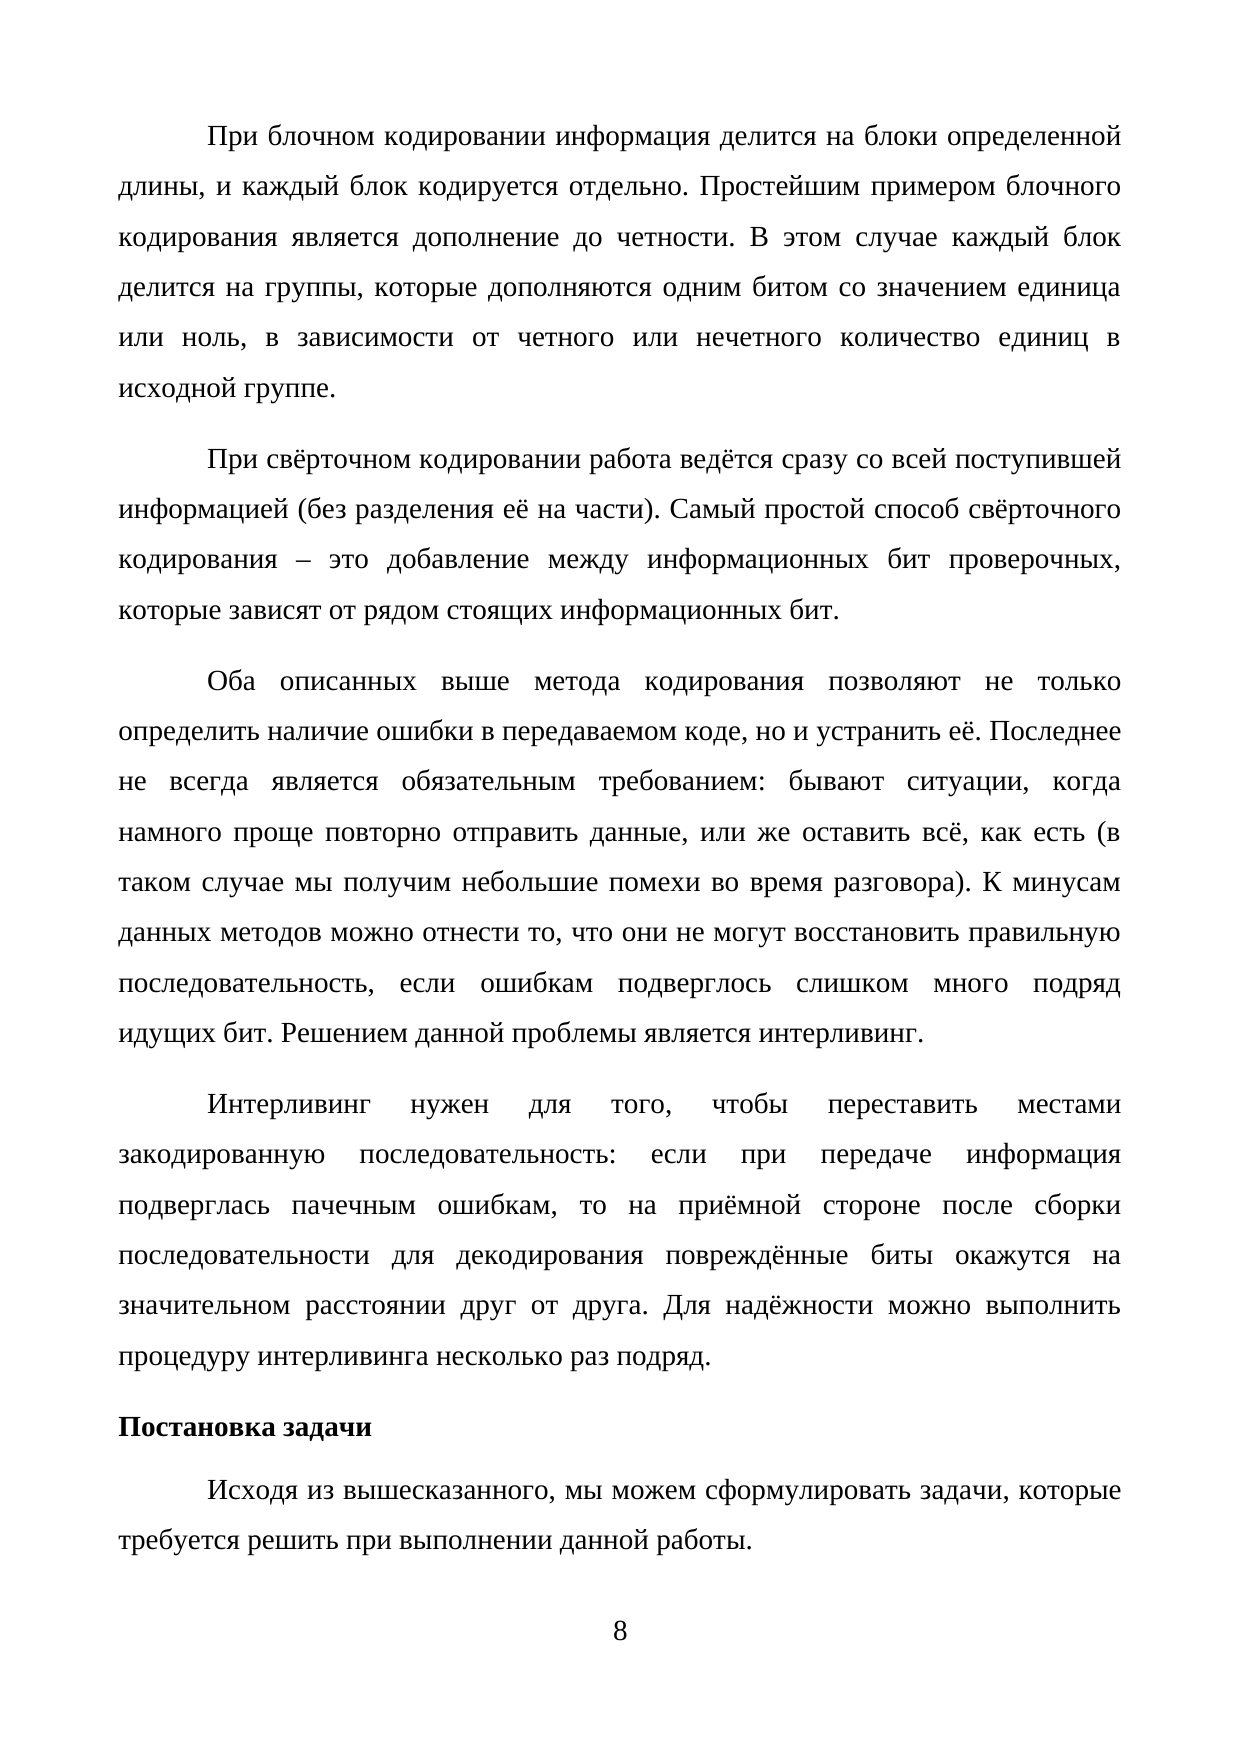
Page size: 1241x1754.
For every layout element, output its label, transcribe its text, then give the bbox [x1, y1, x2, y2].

text При свёрточном кодировании работа ведётся сразу со всей поступившей информацией (без разделения её на части). Самый простой способ свёрточного кодирования – это добавление между информационных бит проверочных, которые зависят от рядом стоящих информационных бит. [118, 441, 1122, 625]
text При блочном кодировании информация делится на блоки определенной длины, и каждый блок кодируется отдельно. Простейшим примером блочного кодирования является дополнение до четности. В этом случае каждый блок делится на группы, которые дополняются одним битом со значением единица или ноль, в зависимости от четного или нечетного количество единиц в исходной группе. [118, 118, 1122, 403]
subtitle Постановка задачи [118, 1409, 1122, 1442]
text Оба описанных выше метода кодирования позволяют не только определить наличие ошибки в передаваемом коде, но и устранить её. Последнее не всегда является обязательным требованием: бывают ситуации, когда намного проще повторно отправить данные, или же оставить всё, как есть (в таком случае мы получим небольшие помехи во время разговора). К минусам данных методов можно отнести то, что они не могут восстановить правильную последовательность, если ошибкам подверглось слишком много подряд идущих бит. Решением данной проблемы является интерливинг. [118, 663, 1122, 1049]
text Исходя из вышесказанного, мы можем сформулировать задачи, которые требуется решить при выполнении данной работы. [118, 1472, 1122, 1556]
